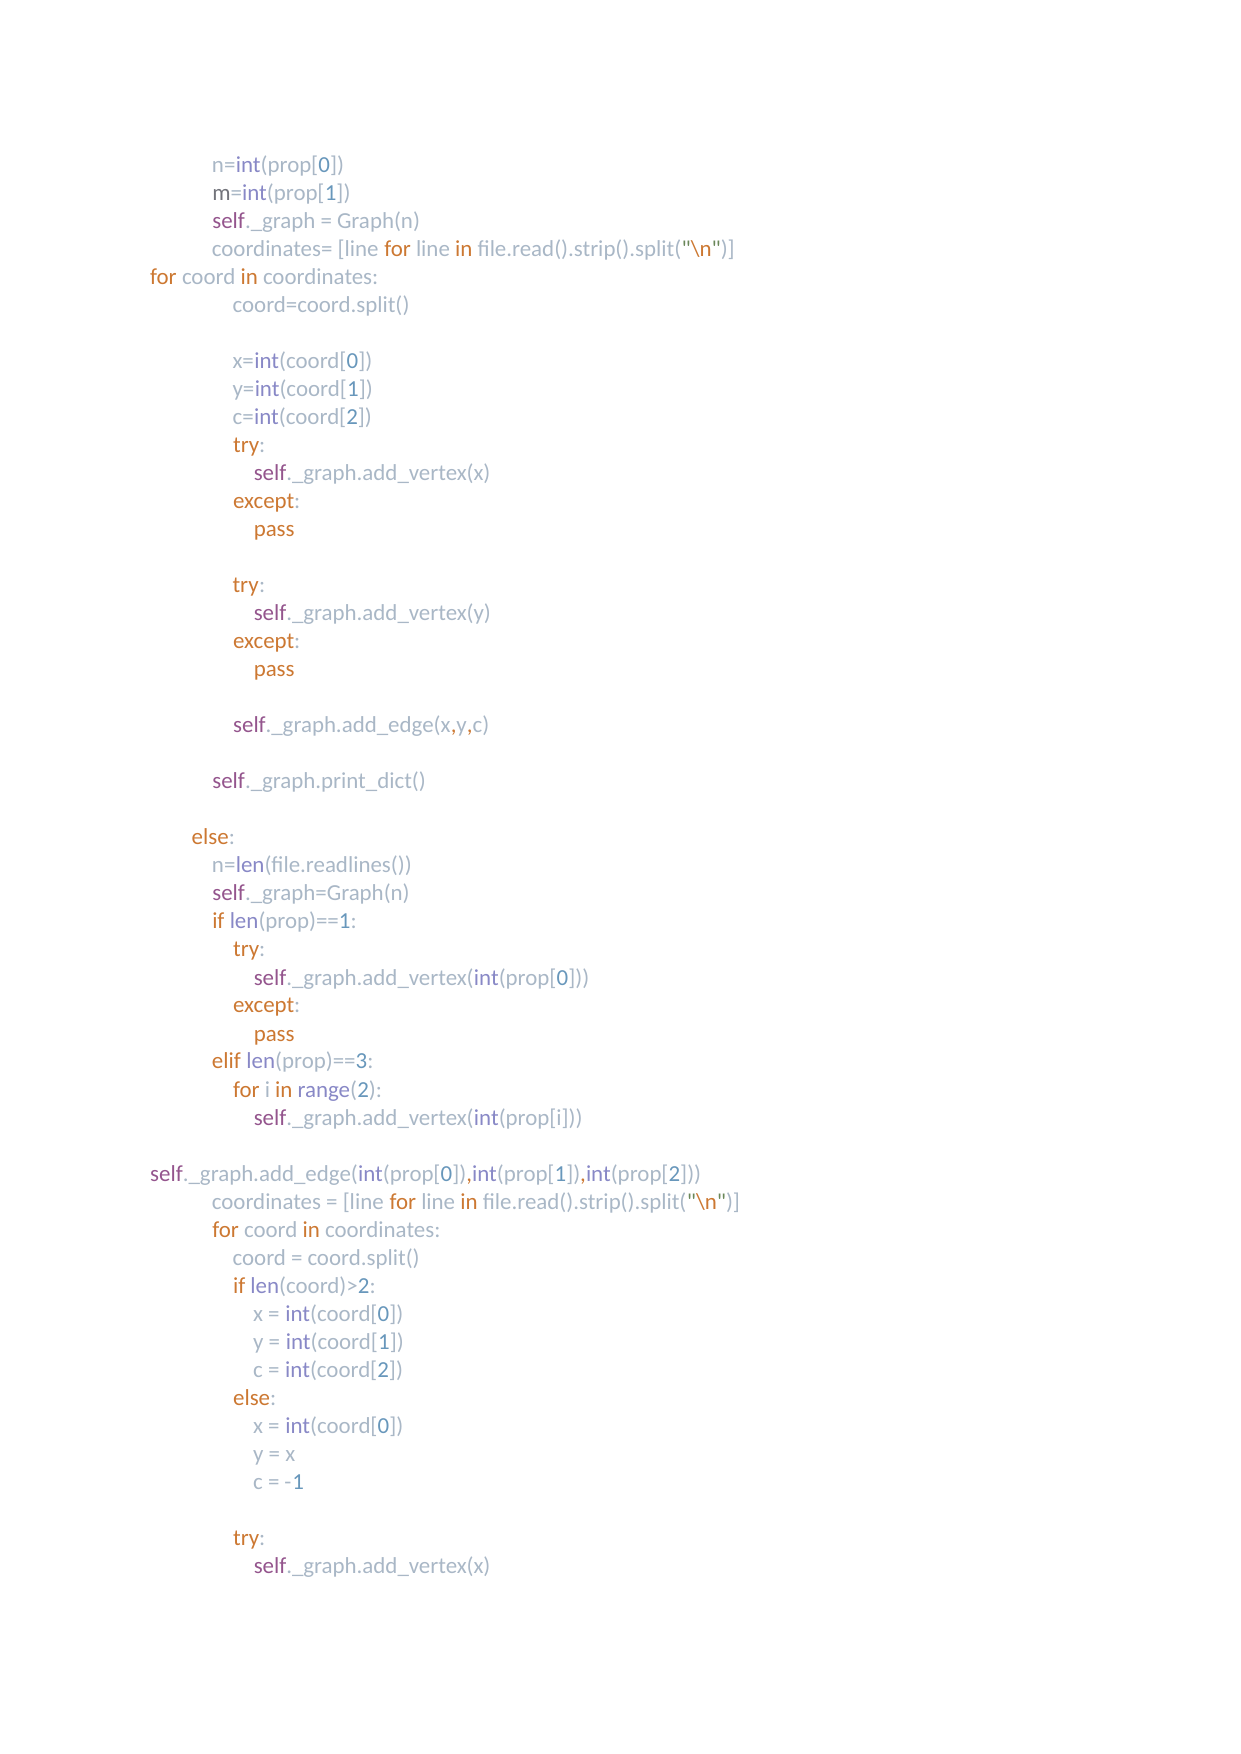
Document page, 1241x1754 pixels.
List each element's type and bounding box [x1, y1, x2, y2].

text [150, 150, 1090, 1579]
